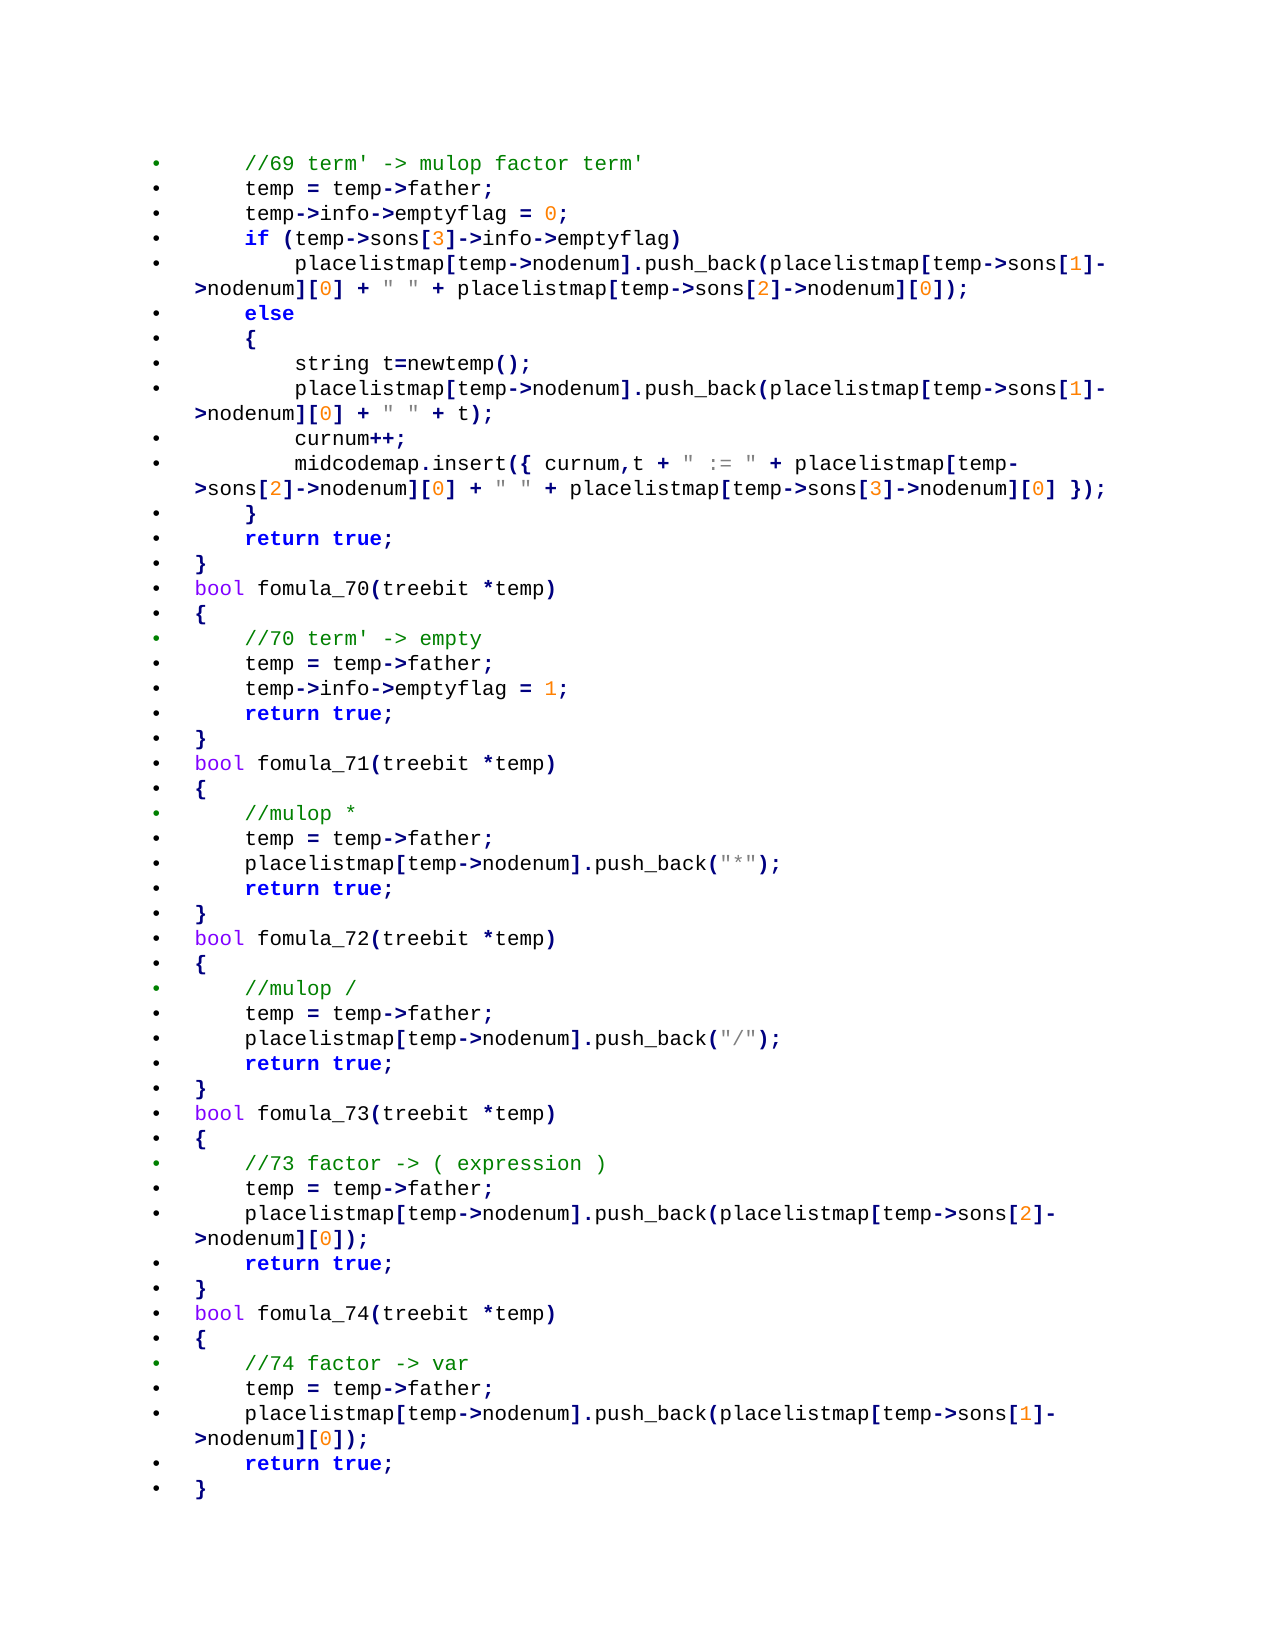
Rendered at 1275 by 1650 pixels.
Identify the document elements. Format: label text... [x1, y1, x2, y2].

list //69 term' -> mulop factor term' [150, 150, 1125, 175]
list bool fomula_71(treebit *temp) [150, 750, 1125, 775]
list temp = temp->father; [150, 175, 1125, 200]
list placelistmap[temp->nodenum].push_back("/"); [150, 1025, 1125, 1050]
list bool fomula_72(treebit *temp) [150, 925, 1125, 950]
list temp = temp->father; [150, 825, 1125, 850]
list midcodemap.insert({ curnum,t + " := " + placelistmap[temp->sons[2]->nodenum][0] + " " + placelistmap[temp->sons[3]->nodenum][0] }); [150, 450, 1125, 500]
list { [150, 325, 1125, 350]
list if (temp->sons[3]->info->emptyflag) [150, 225, 1125, 250]
list bool fomula_70(treebit *temp) [150, 575, 1125, 600]
list placelistmap[temp->nodenum].push_back("*"); [150, 850, 1125, 875]
list temp = temp->father; [150, 1175, 1125, 1200]
list } [150, 900, 1125, 925]
list //73 factor -> ( expression ) [150, 1150, 1125, 1175]
list { [150, 950, 1125, 975]
list } [150, 1275, 1125, 1300]
list { [150, 775, 1125, 800]
list return true; [150, 525, 1125, 550]
list placelistmap[temp->nodenum].push_back(placelistmap[temp->sons[2]->nodenum][0]); [150, 1200, 1125, 1250]
list //74 factor -> var [150, 1350, 1125, 1375]
list temp = temp->father; [150, 1375, 1125, 1400]
list temp->info->emptyflag = 1; [150, 675, 1125, 700]
list { [150, 1125, 1125, 1150]
list string t=newtemp(); [150, 350, 1125, 375]
list placelistmap[temp->nodenum].push_back(placelistmap[temp->sons[1]->nodenum][0] + " " + placelistmap[temp->sons[2]->nodenum][0]); [150, 250, 1125, 300]
list return true; [150, 1450, 1125, 1475]
list } [150, 500, 1125, 525]
list } [150, 725, 1125, 750]
list placelistmap[temp->nodenum].push_back(placelistmap[temp->sons[1]->nodenum][0] + " " + t); [150, 375, 1125, 425]
list { [150, 1325, 1125, 1350]
list //mulop / [150, 975, 1125, 1000]
list } [150, 1475, 1125, 1500]
list //70 term' -> empty [150, 625, 1125, 650]
list return true; [150, 700, 1125, 725]
list bool fomula_74(treebit *temp) [150, 1300, 1125, 1325]
list { [150, 600, 1125, 625]
list bool fomula_73(treebit *temp) [150, 1100, 1125, 1125]
list else [150, 300, 1125, 325]
list curnum++; [150, 425, 1125, 450]
list //mulop * [150, 800, 1125, 825]
list } [150, 550, 1125, 575]
list } [150, 1075, 1125, 1100]
list return true; [150, 875, 1125, 900]
list temp->info->emptyflag = 0; [150, 200, 1125, 225]
list temp = temp->father; [150, 1000, 1125, 1025]
list return true; [150, 1250, 1125, 1275]
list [150, 1400, 1125, 1450]
list return true; [150, 1050, 1125, 1075]
list temp = temp->father; [150, 650, 1125, 675]
